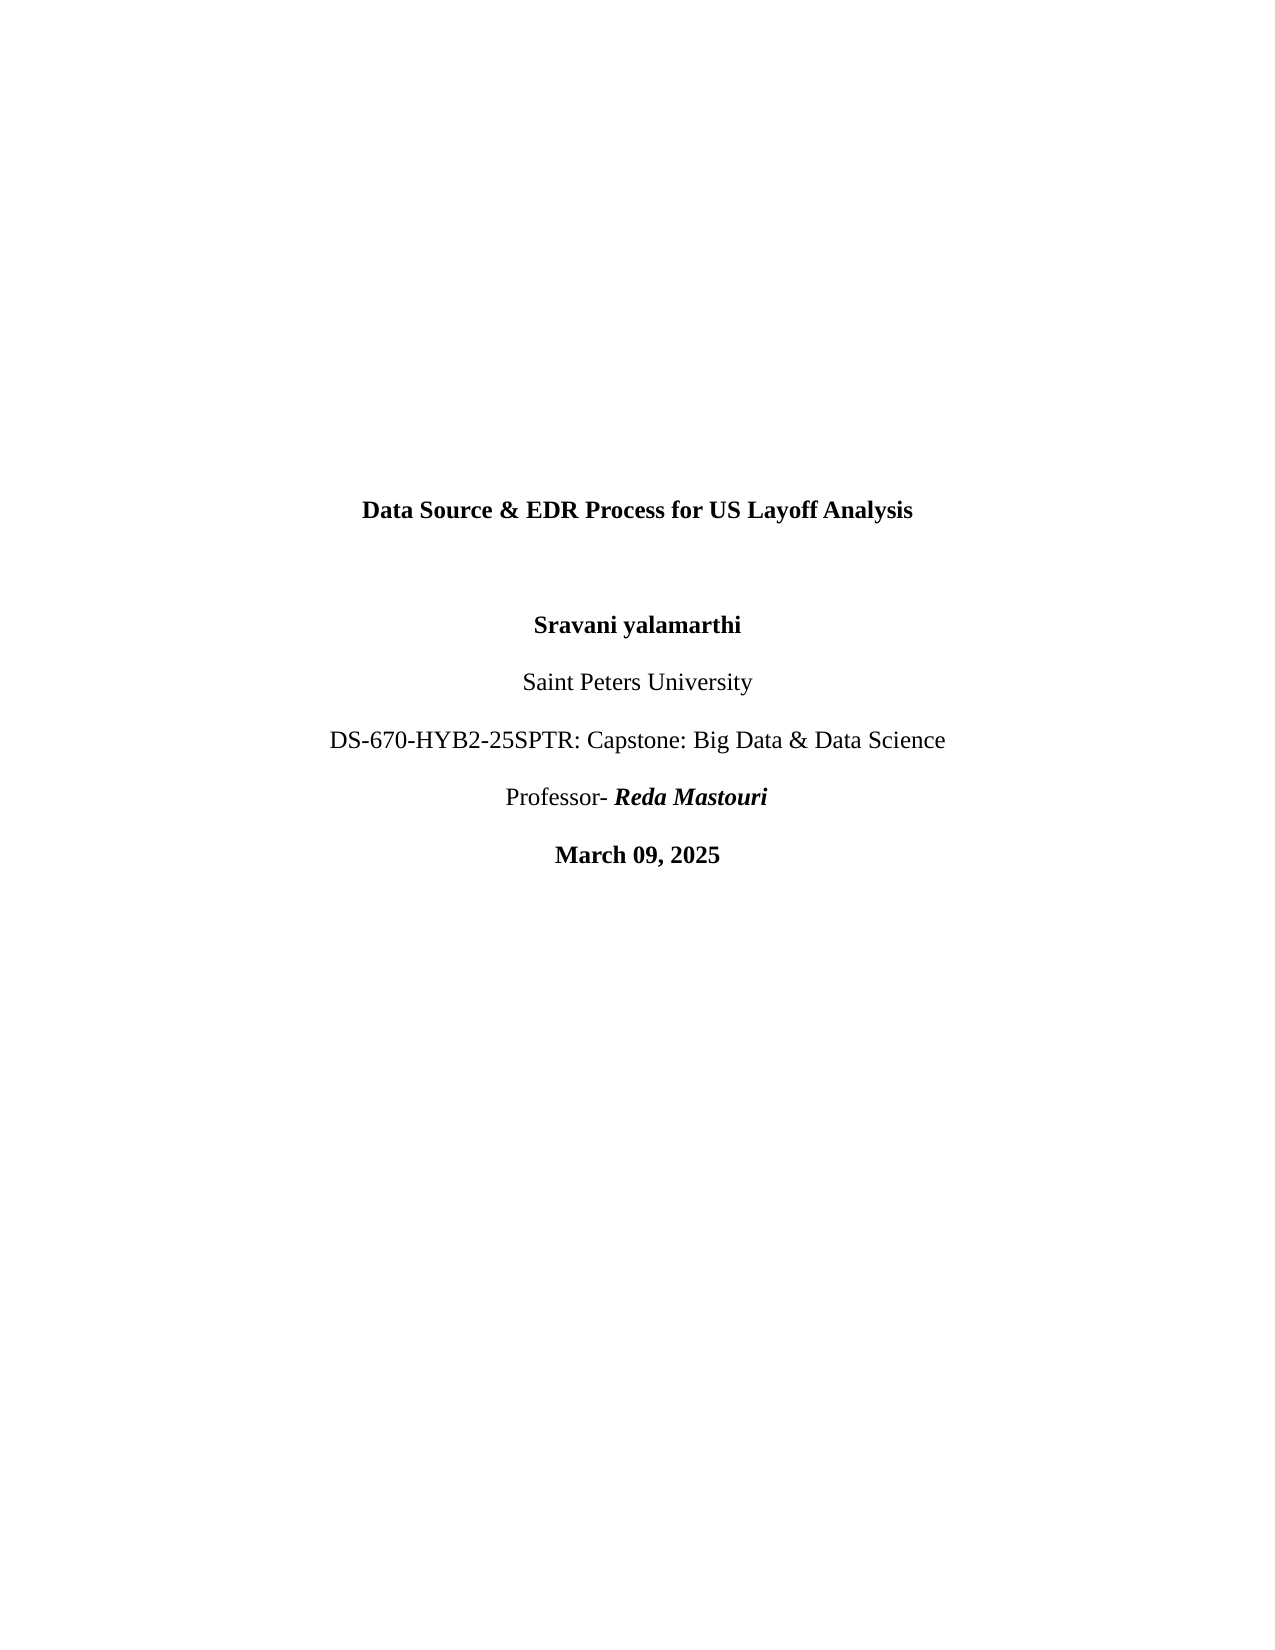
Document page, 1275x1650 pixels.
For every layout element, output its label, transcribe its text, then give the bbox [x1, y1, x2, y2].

text Data Source & EDR Process for US Layoff Analysis [150, 495, 1125, 524]
text March 09, 2025 [150, 840, 1125, 869]
text DS-670-HYB2-25SPTR: Capstone: Big Data & Data Science [150, 725, 1125, 754]
text Saint Peters University [150, 667, 1125, 696]
text Sravani yalamarthi [150, 610, 1125, 639]
text Professor- Reda Mastouri [150, 782, 1125, 811]
